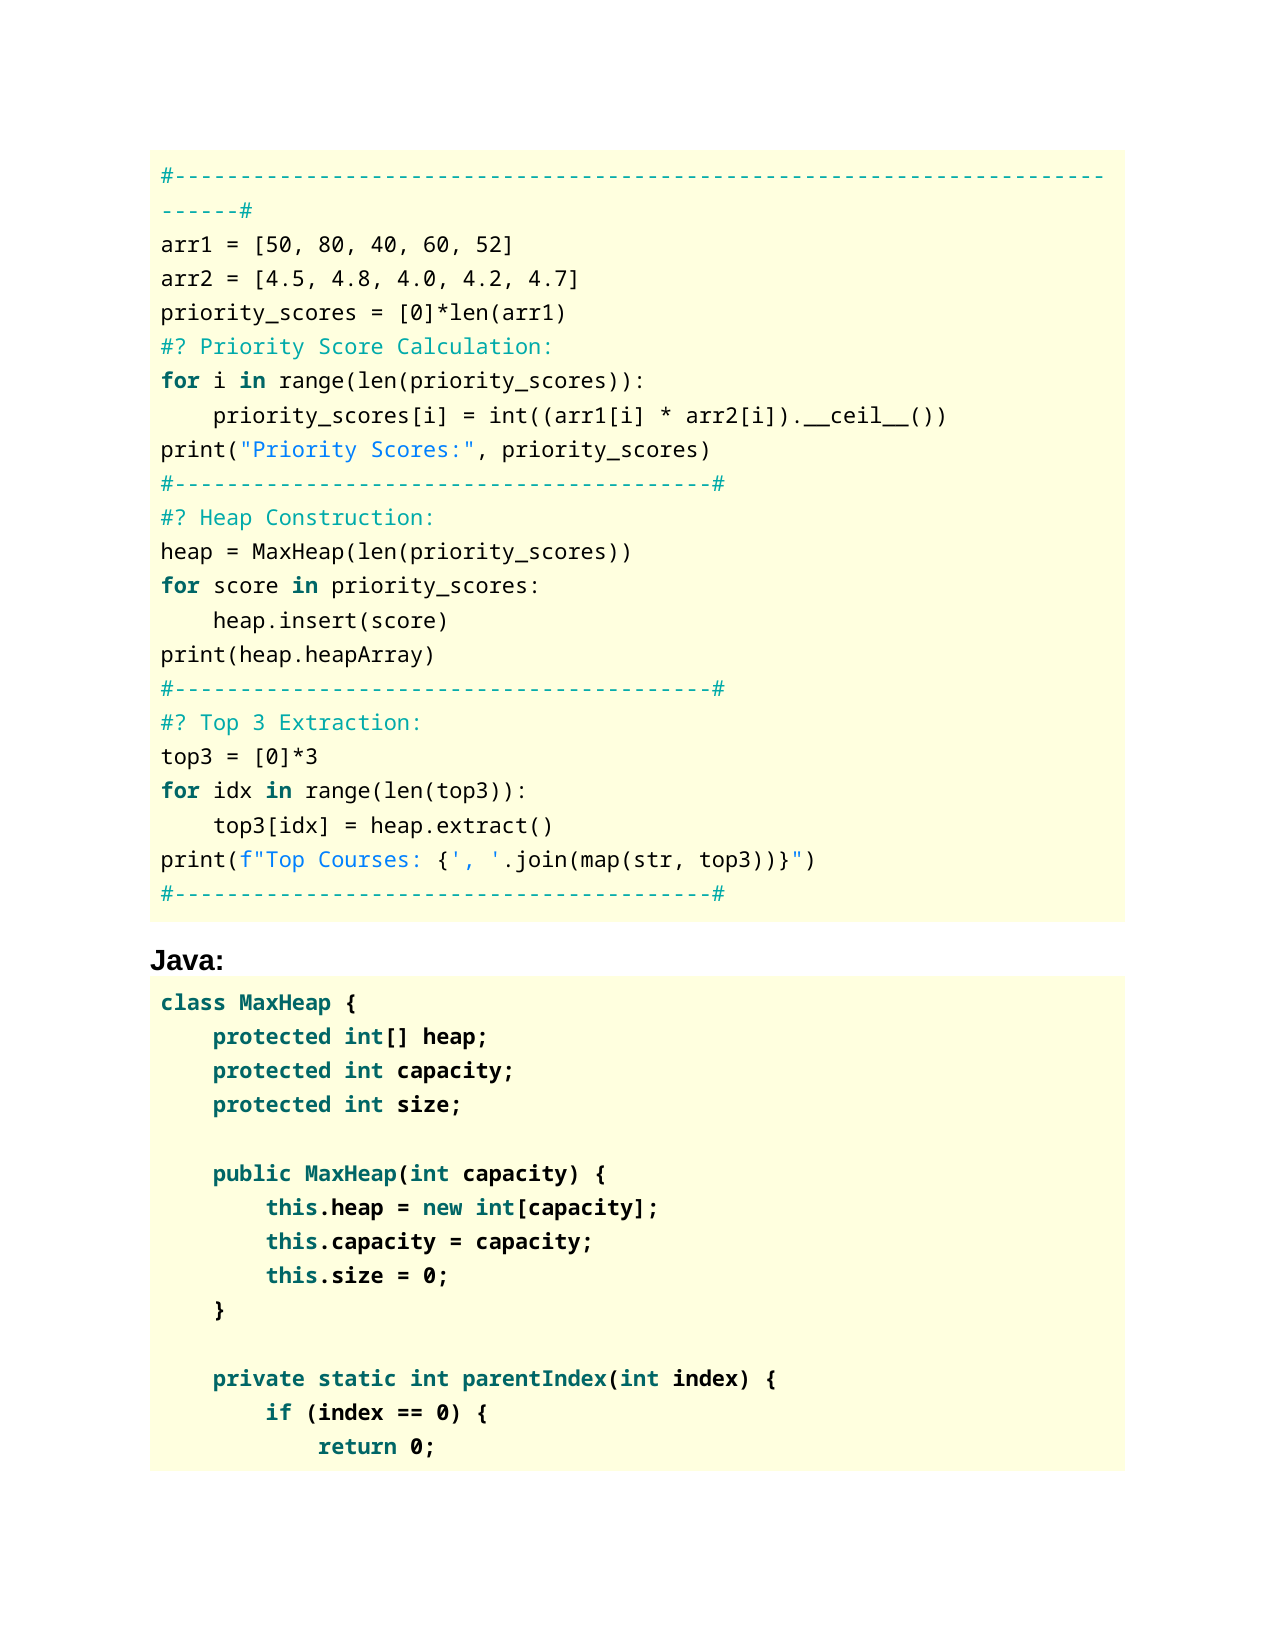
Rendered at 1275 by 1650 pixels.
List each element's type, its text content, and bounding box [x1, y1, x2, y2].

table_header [150, 150, 1125, 922]
text Java: [150, 943, 1125, 976]
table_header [150, 976, 1125, 1471]
